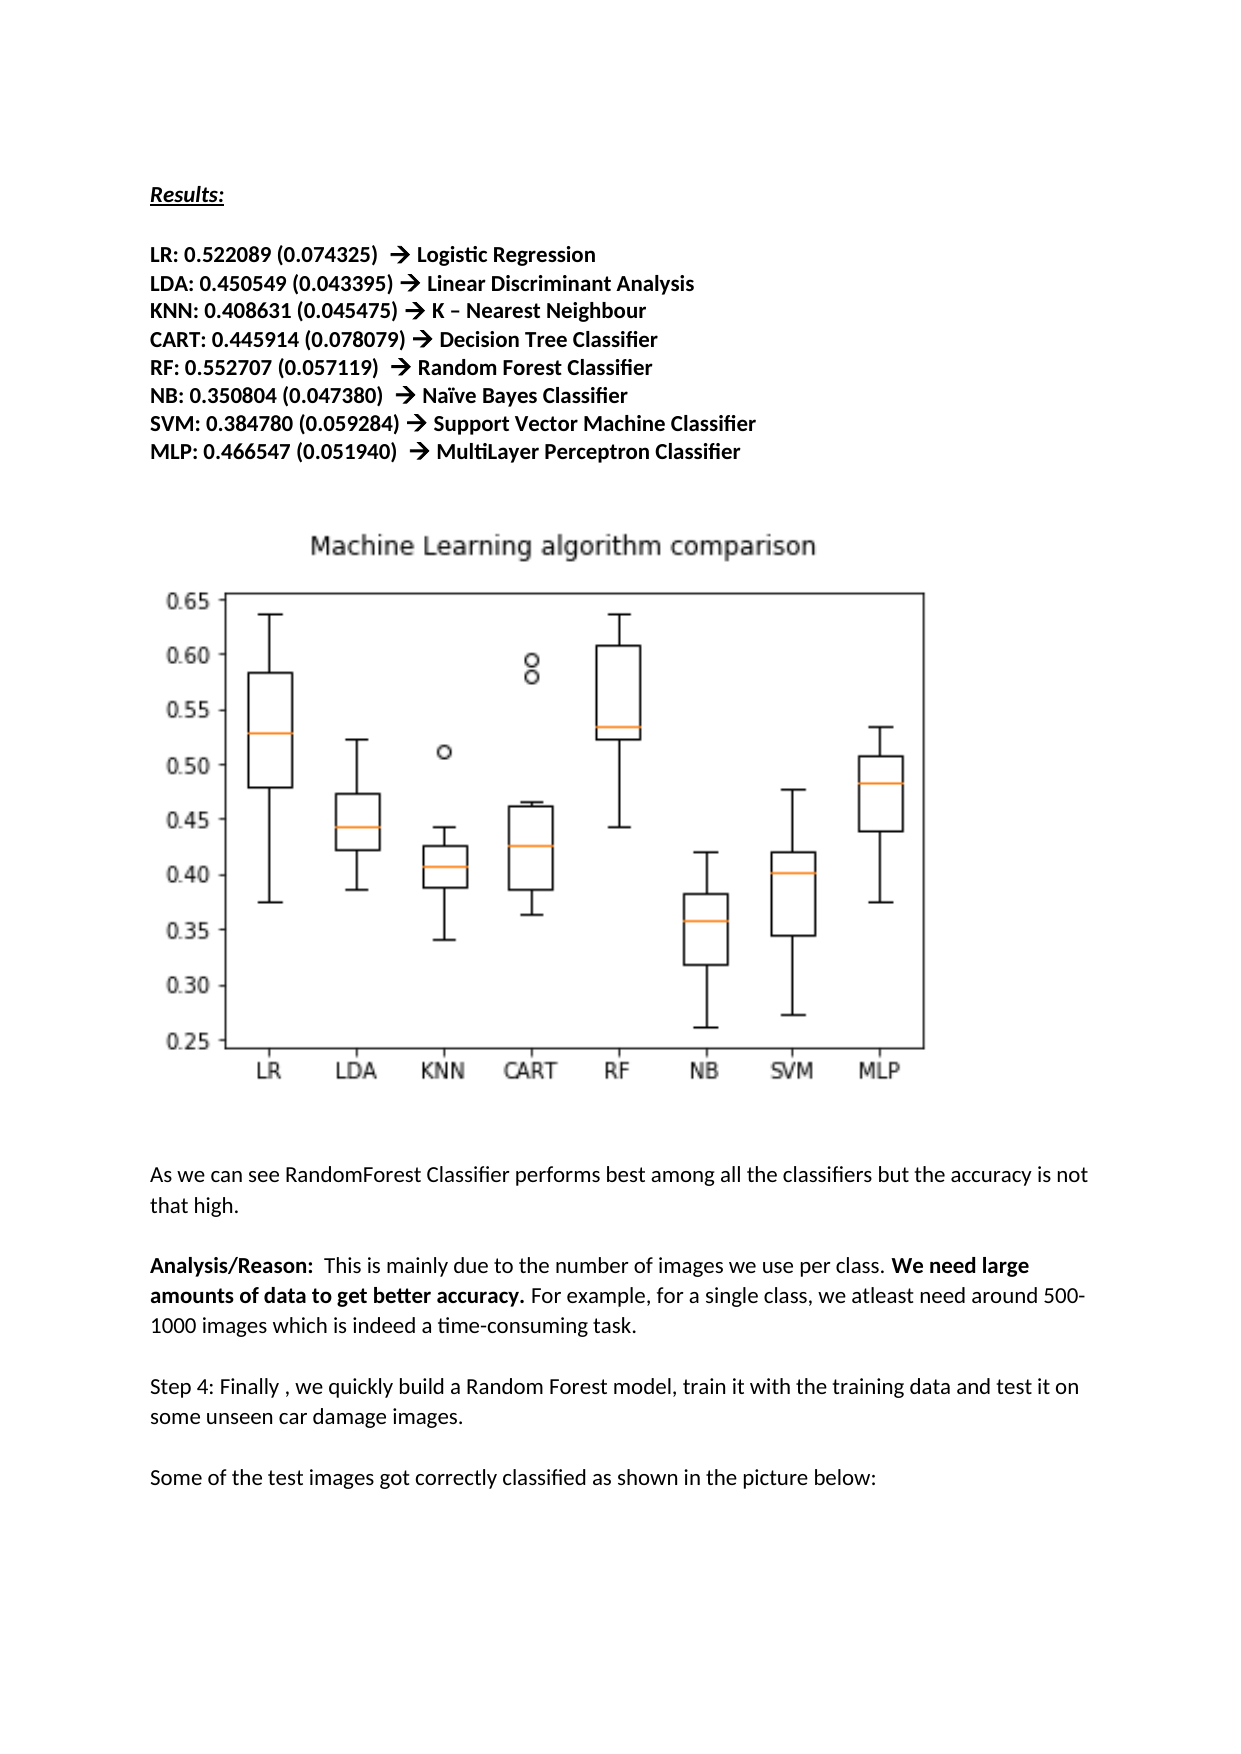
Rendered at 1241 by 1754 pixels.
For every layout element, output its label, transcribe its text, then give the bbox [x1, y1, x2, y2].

text MLP: 0.466547 (0.051940) MultiLayer Perceptron Classifier [150, 437, 1090, 465]
text RF: 0.552707 (0.057119) Random Forest Classifier [150, 353, 1090, 381]
picture [150, 520, 944, 1098]
text KNN: 0.408631 (0.045475) K – Nearest Neighbour [150, 297, 1090, 325]
text Analysis/Reason: This is mainly due to the number of images we use per class. We need large amounts of data to get better accuracy. For example, for a single class, we atleast need around 500-1000 images which is indeed a time-consuming task. [150, 1251, 1090, 1340]
text Step 4: Finally , we quickly build a Random Forest model, train it with the training data and test it on some unseen car damage images. [150, 1372, 1090, 1430]
text LR: 0.522089 (0.074325) Logistic Regression [150, 241, 1090, 269]
text Some of the test images got correctly classified as shown in the picture below: [150, 1463, 1090, 1491]
text LDA: 0.450549 (0.043395) Linear Discriminant Analysis [150, 269, 1090, 297]
text SVM: 0.384780 (0.059284) Support Vector Machine Classifier [150, 409, 1090, 437]
text NB: 0.350804 (0.047380) Naïve Bayes Classifier [150, 381, 1090, 409]
text As we can see RandomForest Classifier performs best among all the classifiers but the accuracy is not that high. [150, 1161, 1090, 1219]
text Results: [150, 180, 1090, 208]
text CART: 0.445914 (0.078079) Decision Tree Classifier [150, 325, 1090, 353]
